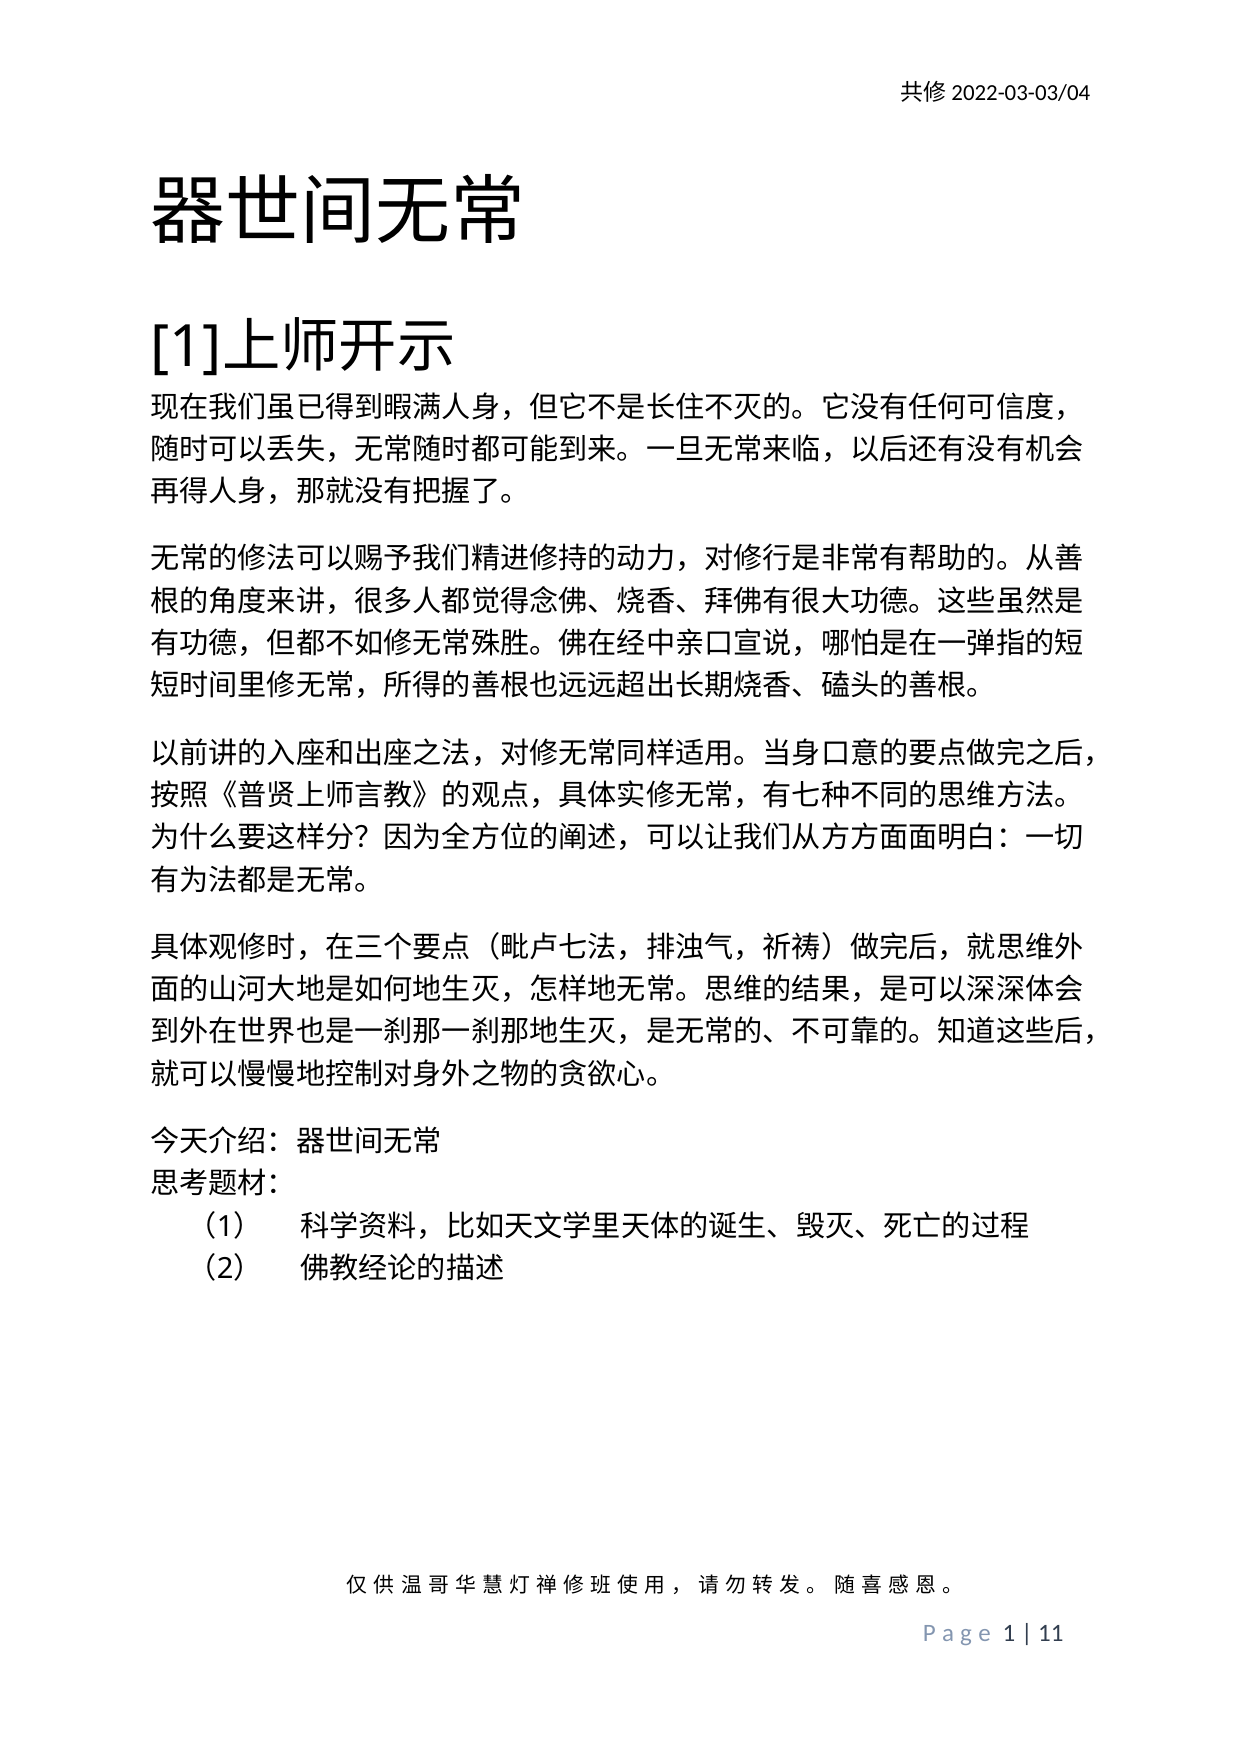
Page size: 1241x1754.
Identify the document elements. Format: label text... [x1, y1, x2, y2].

text 具体观修时，在三个要点（毗卢七法，排浊气，祈祷）做完后，就思维外面的山河大地是如何地生灭，怎样地无常。思维的结果，是可以深深体会到外在世界也是一刹那一刹那地生灭，是无常的、不可靠的。知道这些后，就可以慢慢地控制对身外之物的贪欲心。 [150, 923, 1090, 1092]
text 器世间无常 [150, 150, 1090, 259]
text 今天介绍：器世间无常 [150, 1117, 1090, 1160]
list 科学资料，比如天文学里天体的诞生、毁灭、死亡的过程 [187, 1202, 1090, 1244]
text [1]上师开示 [150, 298, 1090, 383]
list 佛教经论的描述 [187, 1244, 1090, 1287]
text 思考题材： [150, 1160, 1090, 1202]
text 无常的修法可以赐予我们精进修持的动力，对修行是非常有帮助的。从善根的角度来讲，很多人都觉得念佛、烧香、拜佛有很大功德。这些虽然是有功德，但都不如修无常殊胜。佛在经中亲口宣说，哪怕是在一弹指的短短时间里修无常，所得的善根也远远超出长期烧香、磕头的善根。 [150, 535, 1090, 704]
text 现在我们虽已得到暇满人身，但它不是长住不灭的。它没有任何可信度，随时可以丢失，无常随时都可能到来。一旦无常来临，以后还有没有机会再得人身，那就没有把握了。 [150, 383, 1090, 510]
text 以前讲的入座和出座之法，对修无常同样适用。当身口意的要点做完之后，按照《普贤上师言教》的观点，具体实修无常，有七种不同的思维方法。为什么要这样分？因为全方位的阐述，可以让我们从方方面面明白：一切有为法都是无常。 [150, 729, 1090, 898]
